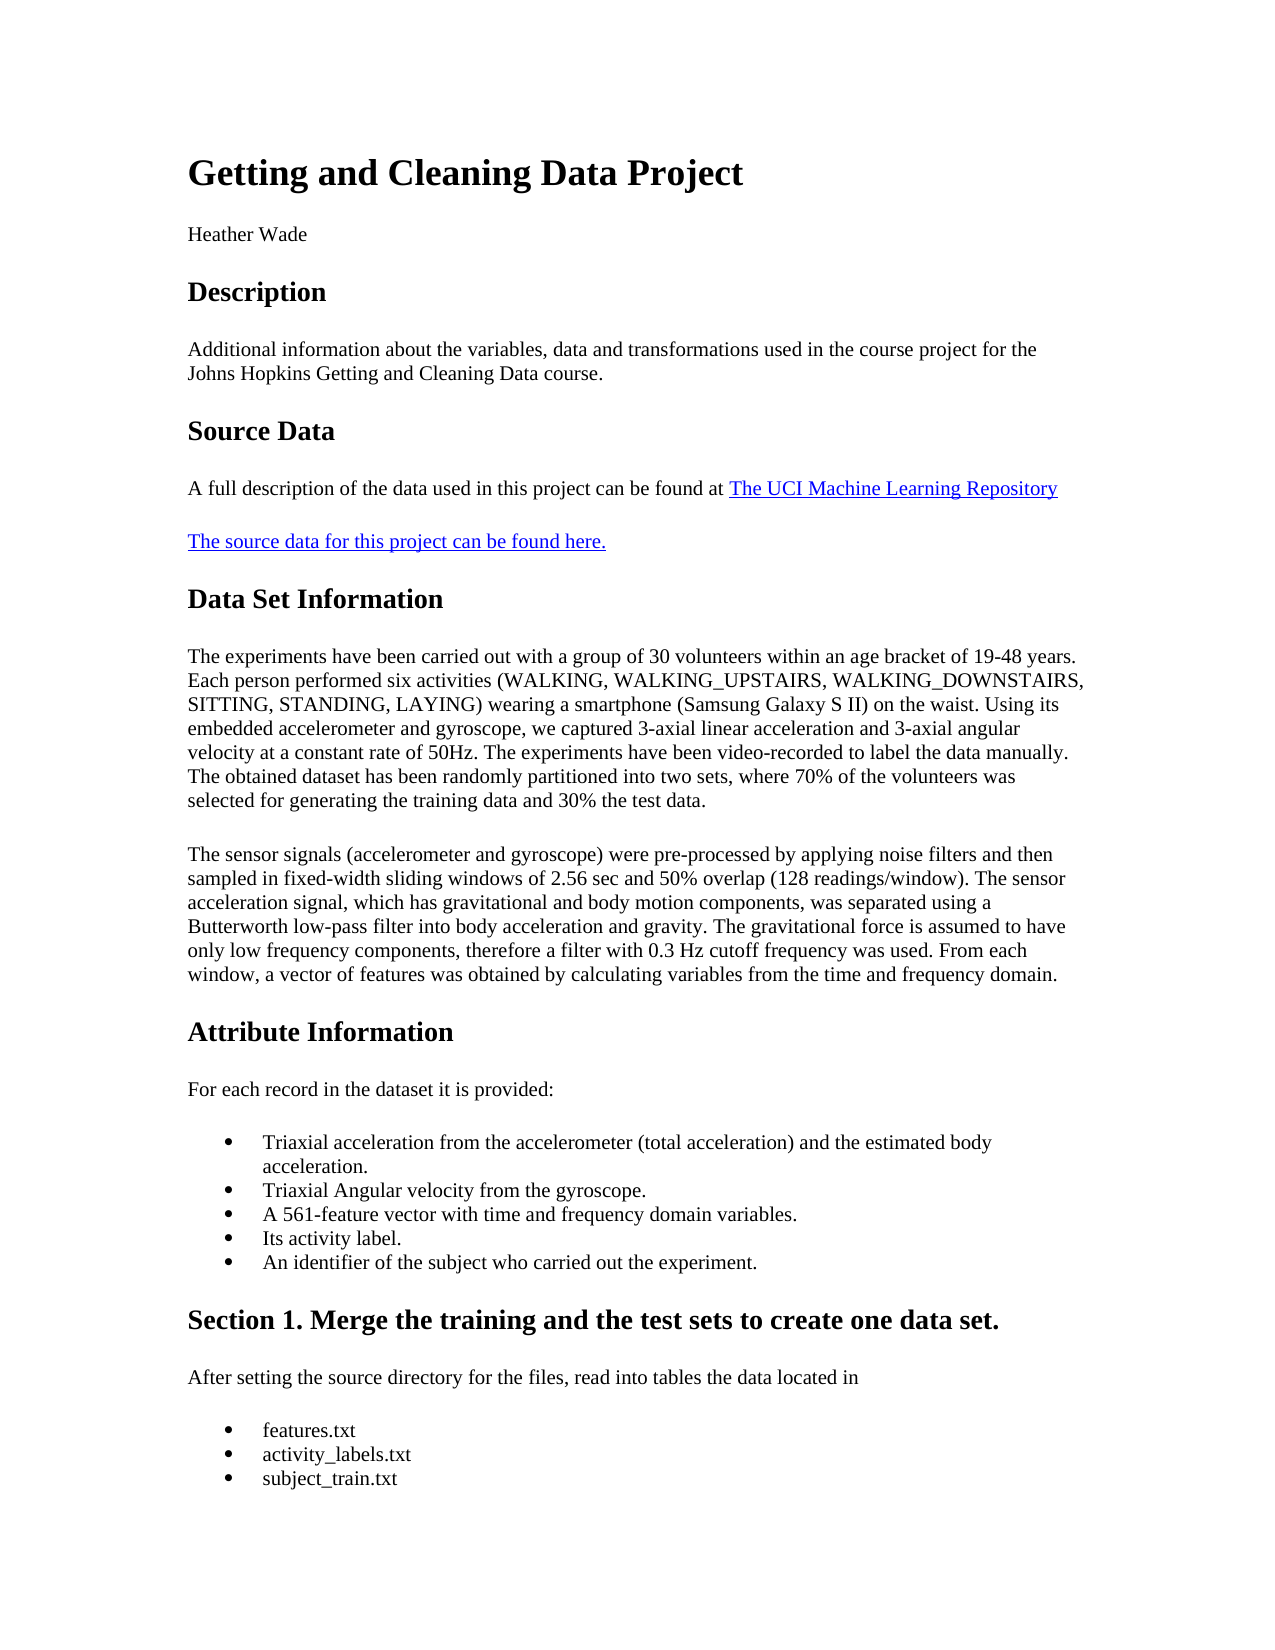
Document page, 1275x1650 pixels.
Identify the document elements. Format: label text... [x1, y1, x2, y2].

text Additional information about the variables, data and transformations used in the course project for the Johns Hopkins Getting and Cleaning Data course. [187, 337, 1087, 385]
list subject_train.txt [225, 1466, 1087, 1490]
list features.txt [225, 1418, 1087, 1442]
list Triaxial acceleration from the accelerometer (total acceleration) and the estimated body acceleration. [225, 1130, 1087, 1178]
text Description [187, 276, 1087, 308]
text Source Data [187, 414, 1087, 447]
text A full description of the data used in this project can be found at The UCI Machine Learning Repository [187, 476, 1087, 500]
list An identifier of the subject who carried out the experiment. [225, 1250, 1087, 1274]
text After setting the source directory for the files, read into tables the data located in [187, 1365, 1087, 1389]
list A 561-feature vector with time and frequency domain variables. [225, 1202, 1087, 1226]
list activity_labels.txt [225, 1442, 1087, 1466]
text Attribute Information [187, 1015, 1087, 1047]
list Its activity label. [225, 1226, 1087, 1250]
list Triaxial Angular velocity from the gyroscope. [225, 1178, 1087, 1202]
text Heather Wade [187, 222, 1087, 246]
text The sensor signals (accelerometer and gyroscope) were pre-processed by applying noise filters and then sampled in fixed-width sliding windows of 2.56 sec and 50% overlap (128 readings/window). The sensor acceleration signal, which has gravitational and body motion components, was separated using a Butterworth low-pass filter into body acceleration and gravity. The gravitational force is assumed to have only low frequency components, therefore a filter with 0.3 Hz cutoff frequency was used. From each window, a vector of features was obtained by calculating variables from the time and frequency domain. [187, 842, 1087, 986]
text Data Set Information [187, 582, 1087, 615]
text The experiments have been carried out with a group of 30 volunteers within an age bracket of 19-48 years. Each person performed six activities (WALKING, WALKING_UPSTAIRS, WALKING_DOWNSTAIRS, SITTING, STANDING, LAYING) wearing a smartphone (Samsung Galaxy S II) on the waist. Using its embedded accelerometer and gyroscope, we captured 3-axial linear acceleration and 3-axial angular velocity at a constant rate of 50Hz. The experiments have been video-recorded to label the data manually. The obtained dataset has been randomly partitioned into two sets, where 70% of the volunteers was selected for generating the training data and 30% the test data. [187, 644, 1087, 812]
text Section 1. Merge the training and the test sets to create one data set. [187, 1303, 1087, 1336]
text The source data for this project can be found here. [187, 529, 1087, 553]
text Getting and Cleaning Data Project [187, 150, 1087, 193]
text For each record in the dataset it is provided: [187, 1077, 1087, 1101]
